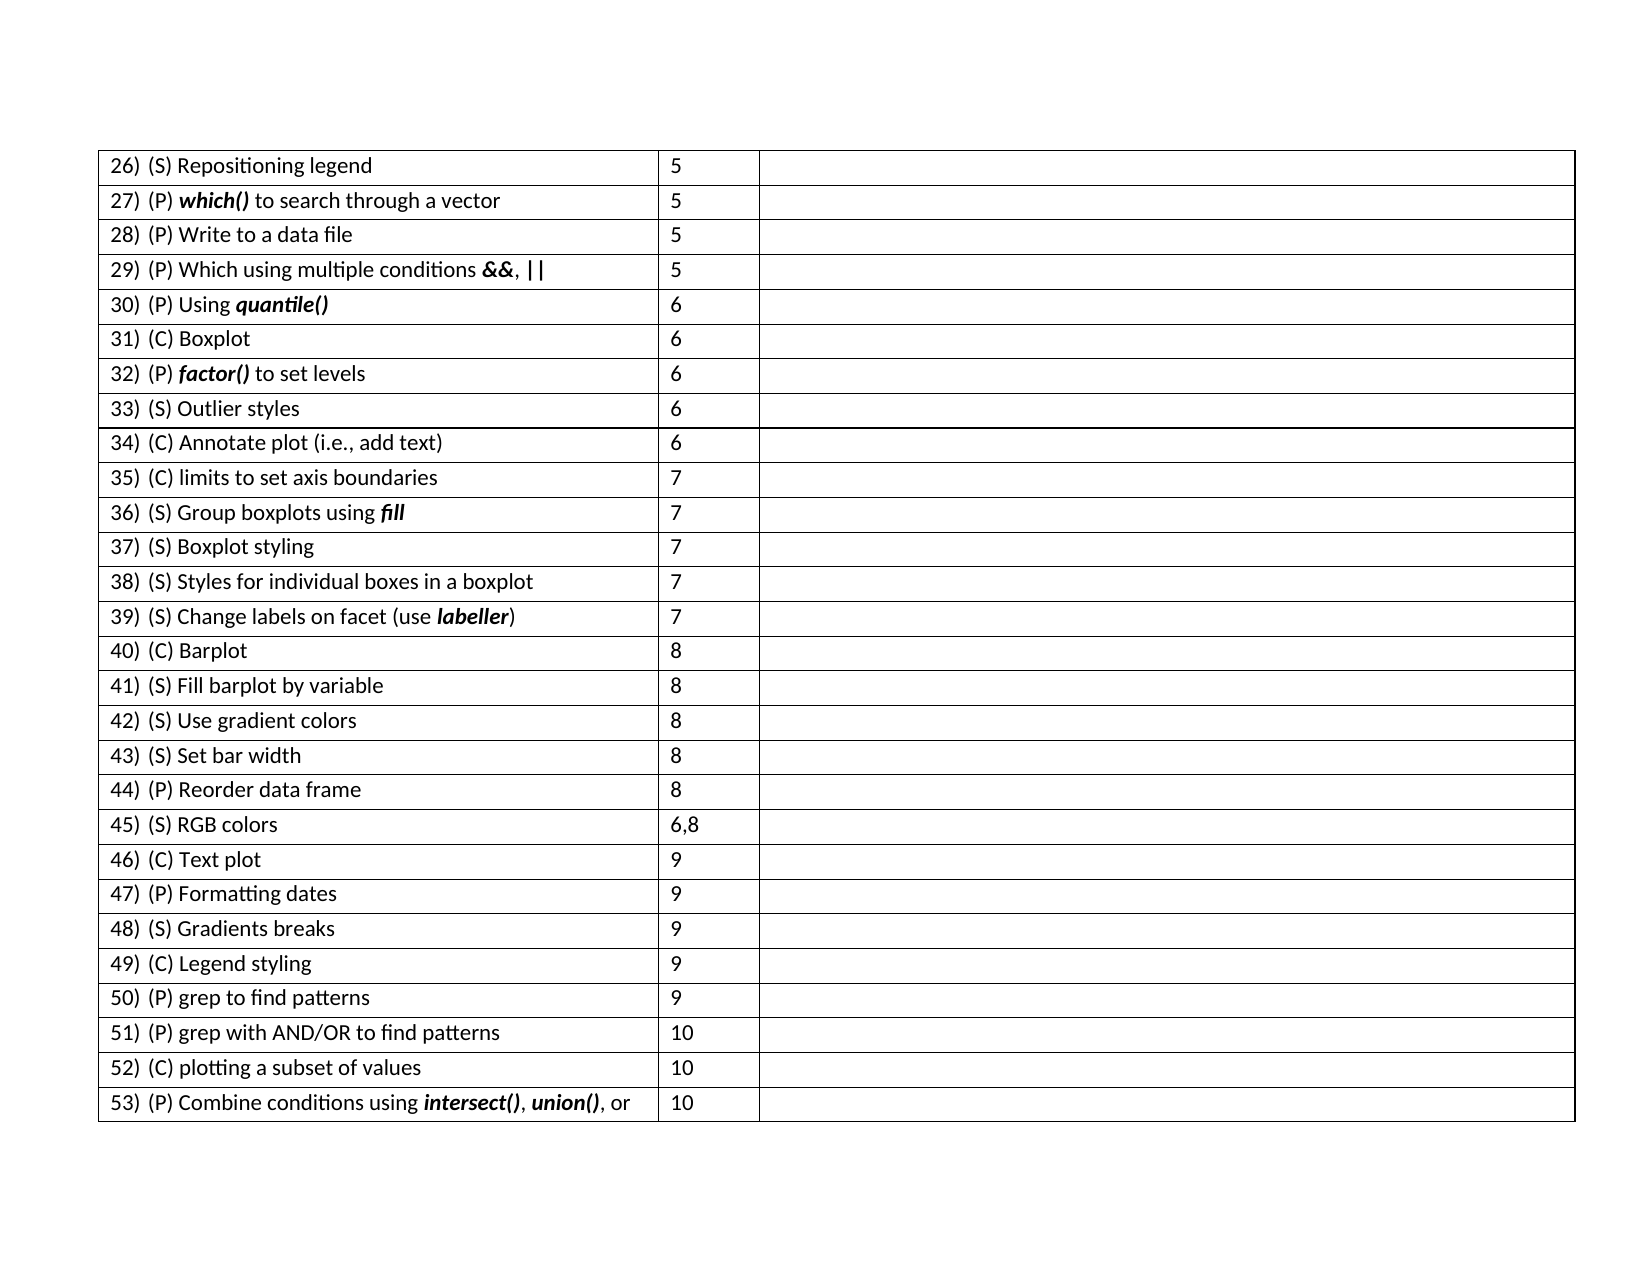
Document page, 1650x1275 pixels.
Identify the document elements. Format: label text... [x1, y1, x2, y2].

table_cell 6 [659, 359, 759, 393]
table_cell [760, 567, 1574, 601]
table_cell (C) Boxplot [99, 325, 658, 358]
table_cell [760, 880, 1574, 913]
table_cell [99, 1088, 658, 1121]
table_cell 8 [659, 706, 759, 740]
table_cell 5 [659, 220, 759, 254]
table_cell [760, 359, 1574, 393]
table_cell (S) Use gradient colors [99, 706, 658, 740]
table_cell (C) plotting a subset of values [99, 1053, 658, 1087]
table_cell (C) Barplot [99, 637, 658, 670]
table_cell [760, 845, 1574, 878]
table_cell [760, 220, 1574, 254]
table_cell 6 [659, 325, 759, 358]
table_cell [760, 1018, 1574, 1052]
table_cell 6 [659, 429, 759, 462]
table_cell [760, 186, 1574, 219]
table_cell [760, 706, 1574, 740]
table_cell [760, 533, 1574, 566]
table_cell [760, 602, 1574, 636]
table_cell 5 [659, 151, 759, 185]
table_cell 7 [659, 498, 759, 532]
table_cell (P) which() to search through a vector [99, 186, 658, 219]
table_cell (C) Annotate plot (i.e., add text) [99, 429, 658, 462]
table_cell 9 [659, 845, 759, 878]
table_cell 6 [659, 394, 759, 427]
table_cell (S) Styles for individual boxes in a boxplot [99, 567, 658, 601]
table_cell [760, 984, 1574, 1017]
table_cell [760, 151, 1574, 185]
table_cell [760, 1088, 1574, 1121]
table_cell (P) Formatting dates [99, 880, 658, 913]
table_cell [760, 429, 1574, 462]
table_cell (S) Repositioning legend [99, 151, 658, 185]
table_cell 7 [659, 567, 759, 601]
table_cell (S) Outlier styles [99, 394, 658, 427]
table_cell 5 [659, 186, 759, 219]
table_cell [760, 914, 1574, 948]
table_cell [760, 741, 1574, 774]
table_cell (P) grep with AND/OR to find patterns [99, 1018, 658, 1052]
table_cell 9 [659, 949, 759, 982]
table_cell (S) RGB colors [99, 810, 658, 844]
table_cell (P) Write to a data file [99, 220, 658, 254]
table_cell (S) Set bar width [99, 741, 658, 774]
table_cell [760, 810, 1574, 844]
table_cell 7 [659, 602, 759, 636]
table_cell 8 [659, 741, 759, 774]
table_cell 6 [659, 290, 759, 323]
table_cell (P) Using quantile() [99, 290, 658, 323]
table_cell (S) Gradients breaks [99, 914, 658, 948]
table_cell 8 [659, 671, 759, 705]
table_cell 10 [659, 1053, 759, 1087]
table_cell 8 [659, 775, 759, 809]
table_cell [760, 325, 1574, 358]
table_cell [760, 255, 1574, 289]
table_cell [760, 775, 1574, 809]
table_cell (C) Text plot [99, 845, 658, 878]
table_cell 9 [659, 914, 759, 948]
table_cell (S) Group boxplots using fill [99, 498, 658, 532]
table_cell 6,8 [659, 810, 759, 844]
table_cell [760, 498, 1574, 532]
table_cell (S) Boxplot styling [99, 533, 658, 566]
table_cell (S) Change labels on facet (use labeller) [99, 602, 658, 636]
table_cell 7 [659, 533, 759, 566]
table_cell [760, 671, 1574, 705]
table_cell 10 [659, 1018, 759, 1052]
table_cell [760, 1053, 1574, 1087]
table_cell [760, 463, 1574, 497]
table_cell (C) Legend styling [99, 949, 658, 982]
table_cell (P) Reorder data frame [99, 775, 658, 809]
table_cell (C) limits to set axis boundaries [99, 463, 658, 497]
table_cell [760, 290, 1574, 323]
table_cell [760, 394, 1574, 427]
table_cell (S) Fill barplot by variable [99, 671, 658, 705]
table_cell 7 [659, 463, 759, 497]
table_cell (P) Which using multiple conditions &&, || [99, 255, 658, 289]
table_cell 9 [659, 880, 759, 913]
table_cell 5 [659, 255, 759, 289]
table_cell 10 [659, 1088, 759, 1121]
table_cell 8 [659, 637, 759, 670]
table_cell (P) factor() to set levels [99, 359, 658, 393]
table_cell [760, 637, 1574, 670]
table_cell (P) grep to find patterns [99, 984, 658, 1017]
table_cell 9 [659, 984, 759, 1017]
table_cell [760, 949, 1574, 982]
